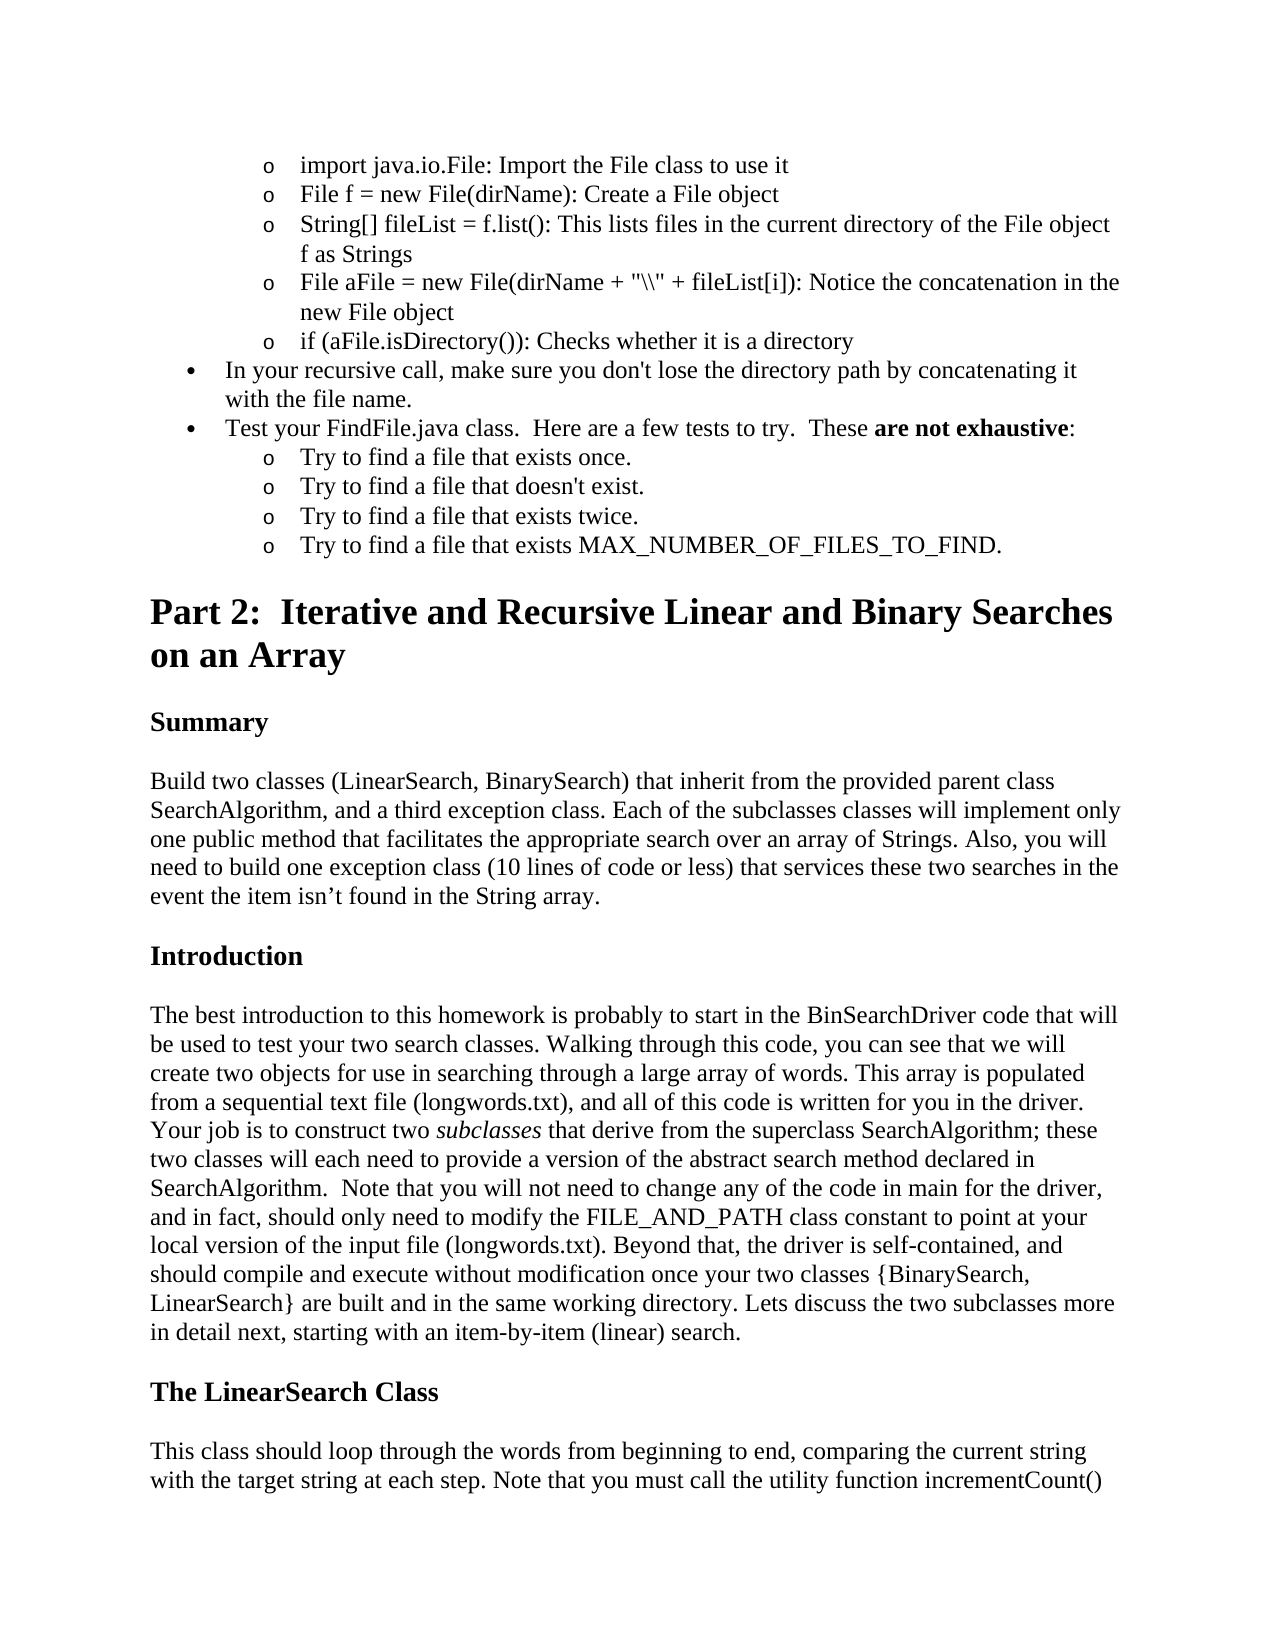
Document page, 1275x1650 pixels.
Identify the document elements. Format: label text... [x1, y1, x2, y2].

list Try to find a file that exists MAX_NUMBER_OF_FILES_TO_FIND. [262, 530, 1125, 560]
list Try to find a file that doesn't exist. [262, 471, 1125, 501]
list import java.io.File: Import the File class to use it [262, 150, 1125, 179]
list Test your FindFile.java class. Here are a few tests to try. These are not exhaustive: [187, 413, 1125, 442]
text The best introduction to this homework is probably to start in the BinSearchDriver code that will be used to test your two search classes. Walking through this code, you can see that we will create two objects for use in searching through a large array of words. This array is populated from a sequential text file (longwords.txt), and all of this code is written for you in the driver. Your job is to construct two subclasses that derive from the superclass SearchAlgorithm; these two classes will each need to provide a version of the abstract search method declared in SearchAlgorithm. Note that you will not need to change any of the code in main for the driver, and in fact, should only need to modify the FILE_AND_PATH class constant to point at your local version of the input file (longwords.txt). Beyond that, the driver is self-contained, and should compile and execute without modification once your two classes {BinarySearch, LinearSearch} are built and in the same working directory. Lets discuss the two subclasses more in detail next, starting with an item-by-item (linear) search. [150, 1001, 1125, 1346]
text The LinearSearch Class [150, 1375, 1125, 1407]
list String[] fileList = f.list(): This lists files in the current directory of the File object f as Strings [262, 209, 1125, 267]
text Part 2: Iterative and Recursive Linear and Binary Searches on an Array [150, 589, 1125, 675]
list In your recursive call, make sure you don't lose the directory path by concatenating it with the file name. [187, 355, 1125, 413]
text Summary [150, 704, 1125, 737]
list if (aFile.isDirectory()): Checks whether it is a directory [262, 326, 1125, 355]
list File f = new File(dirName): Create a File object [262, 179, 1125, 209]
list File aFile = new File(dirName + "\\" + fileList[i]): Notice the concatenation in the new File object [262, 267, 1125, 326]
text Introduction [150, 939, 1125, 971]
list Try to find a file that exists once. [262, 442, 1125, 471]
text Build two classes (LinearSearch, BinarySearch) that inherit from the provided parent class SearchAlgorithm, and a third exception class. Each of the subclasses classes will implement only one public method that facilitates the appropriate search over an array of Strings. Also, you will need to build one exception class (10 lines of code or less) that services these two searches in the event the item isn’t found in the String array. [150, 766, 1125, 910]
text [150, 1436, 1125, 1494]
list Try to find a file that exists twice. [262, 501, 1125, 530]
